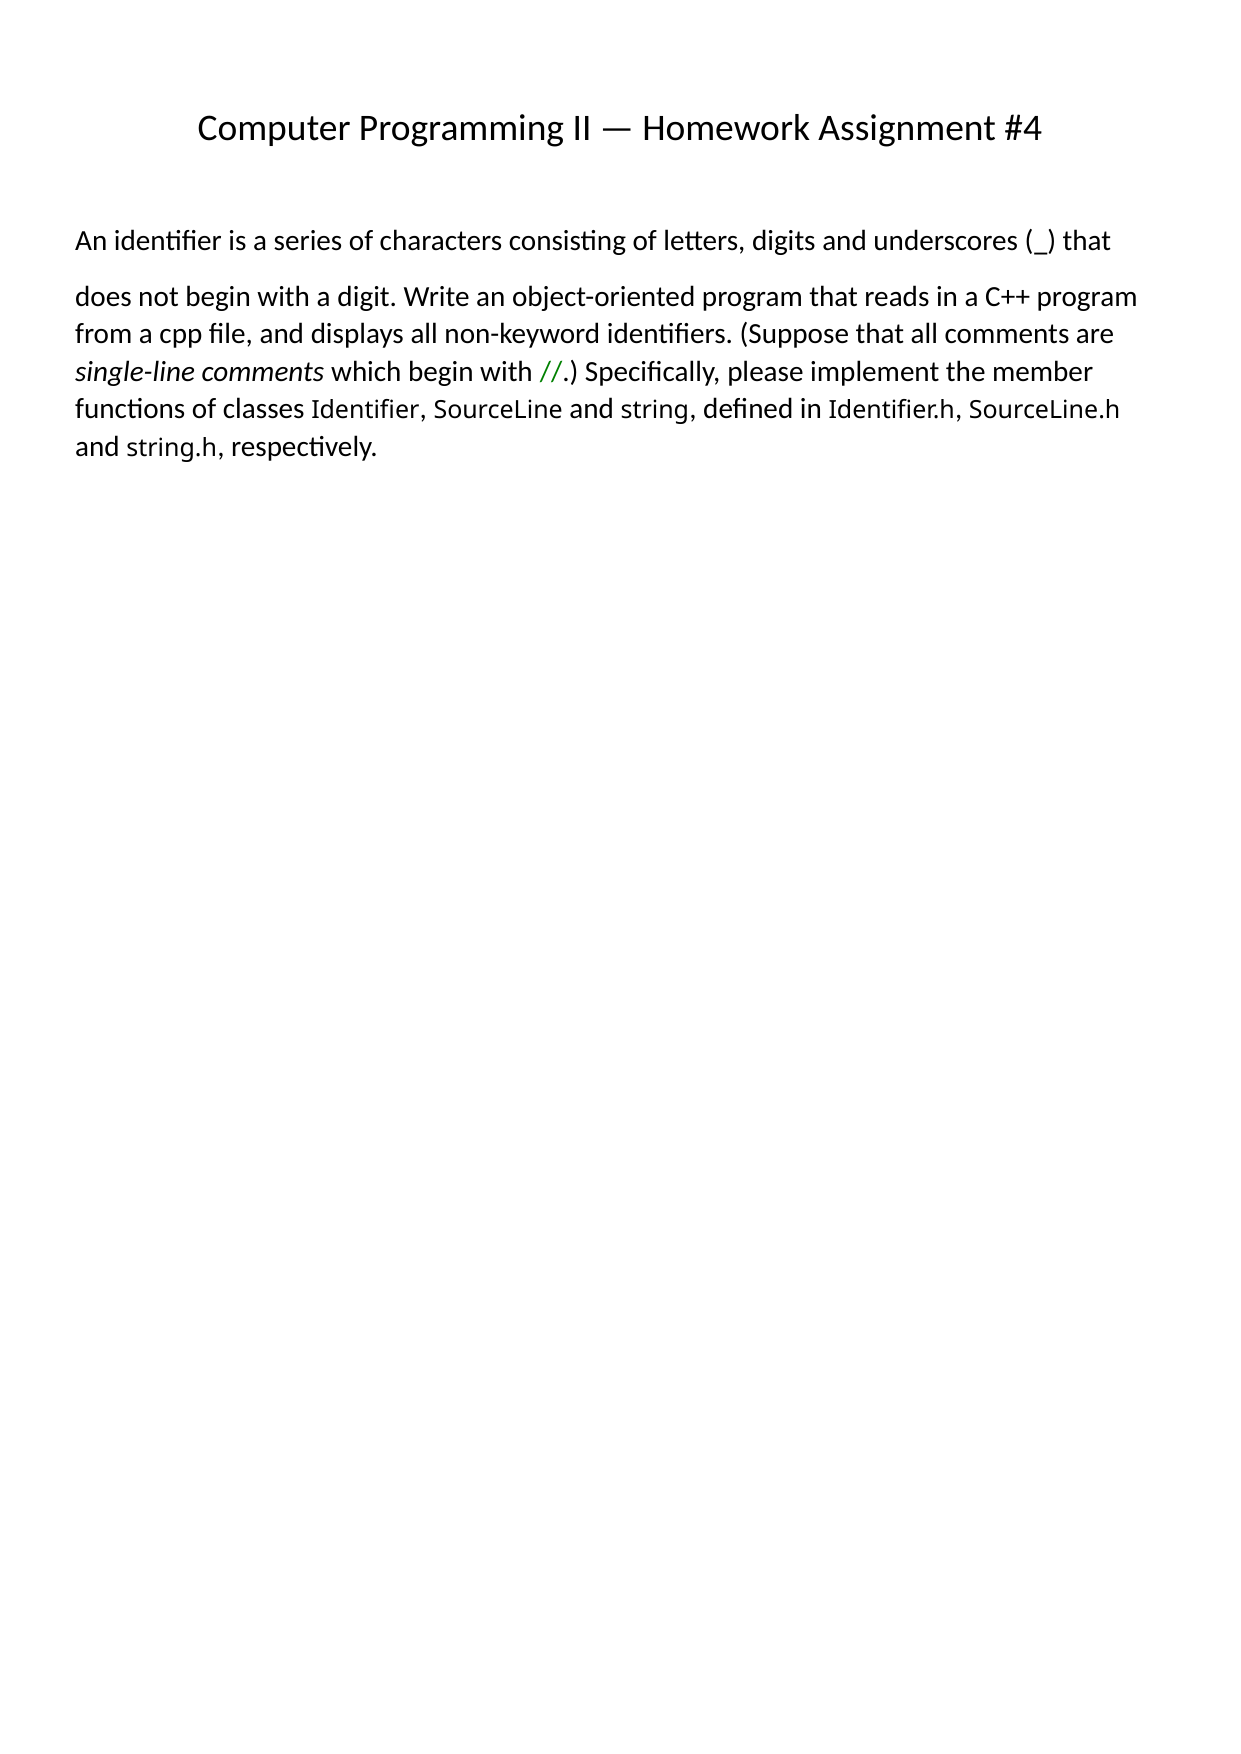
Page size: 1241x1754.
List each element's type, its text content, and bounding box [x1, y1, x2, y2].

text An identifier is a series of characters consisting of letters, digits and underscores (_) that does not begin with a digit. Write an object-oriented program that reads in a C++ program from a cpp file, and displays all non-keyword identifiers. (Suppose that all comments are single-line comments which begin with //.) Specifically, please implement the member functions of classes Identifier, SourceLine and string, defined in Identifier.h, SourceLine.h and string.h, respectively. [75, 202, 1165, 464]
text Computer Programming II — Homework Assignment #4 [75, 89, 1165, 164]
